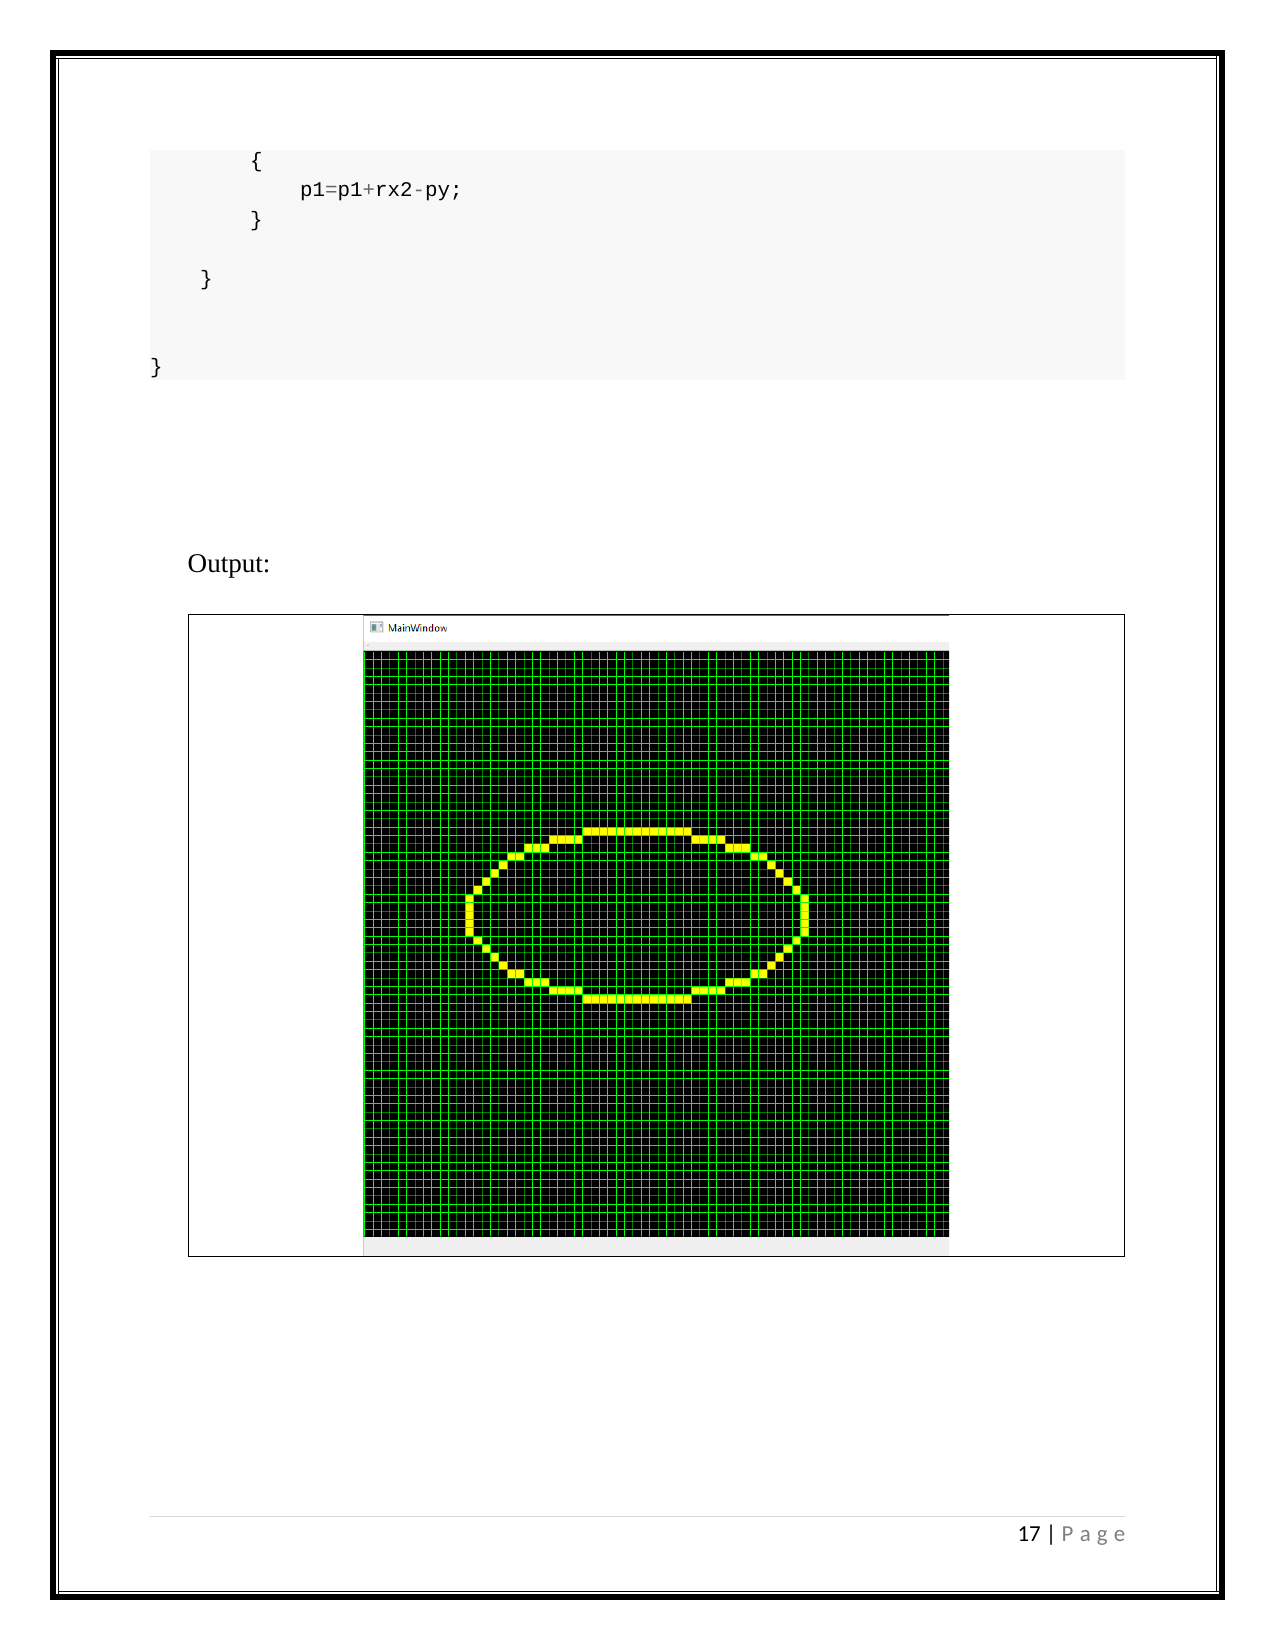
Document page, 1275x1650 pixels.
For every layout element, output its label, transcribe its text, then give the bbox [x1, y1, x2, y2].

text p1=p1+rx2-py; [150, 179, 1125, 203]
table_header [189, 615, 363, 1256]
text { [150, 150, 1125, 174]
table_header [950, 615, 1124, 1256]
text } [150, 356, 1125, 380]
picture [363, 615, 950, 1256]
text } [150, 209, 1125, 233]
list Output: [187, 547, 1125, 578]
text } [150, 268, 1125, 292]
